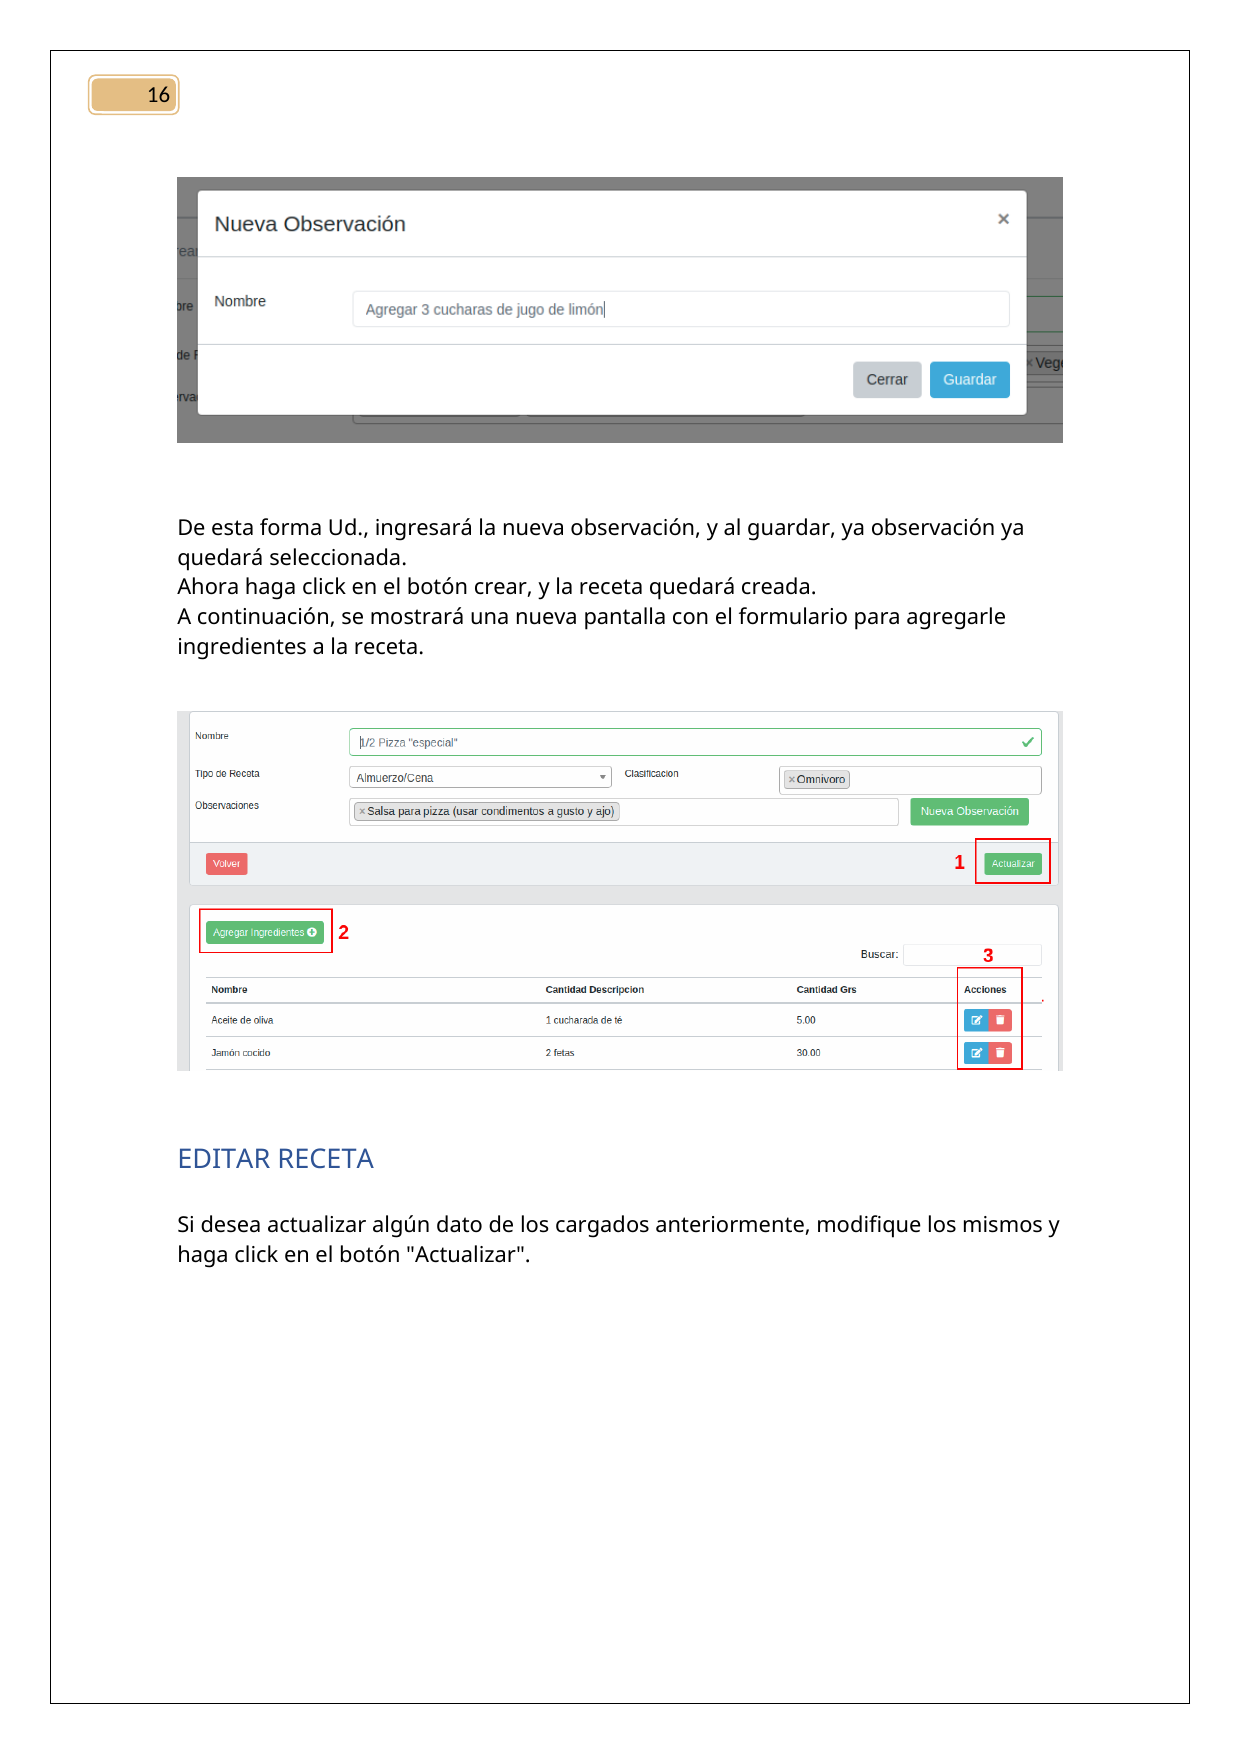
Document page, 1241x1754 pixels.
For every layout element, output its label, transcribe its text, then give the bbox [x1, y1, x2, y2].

picture [177, 177, 1063, 443]
text De esta forma Ud., ingresará la nueva observación, y al guardar, ya observación ya quedará seleccionada. [177, 512, 1063, 571]
picture [177, 711, 1063, 1071]
text Si desea actualizar algún dato de los cargados anteriormente, modifique los mismos y haga click en el botón "Actualizar". [177, 1209, 1063, 1269]
text A continuación, se mostrará una nueva pantalla con el formulario para agregarle ingredientes a la receta. [177, 601, 1063, 661]
text Ahora haga click en el botón crear, y la receta quedará creada. [177, 571, 1063, 601]
subtitle EDITAR RECETA [177, 1140, 1063, 1177]
